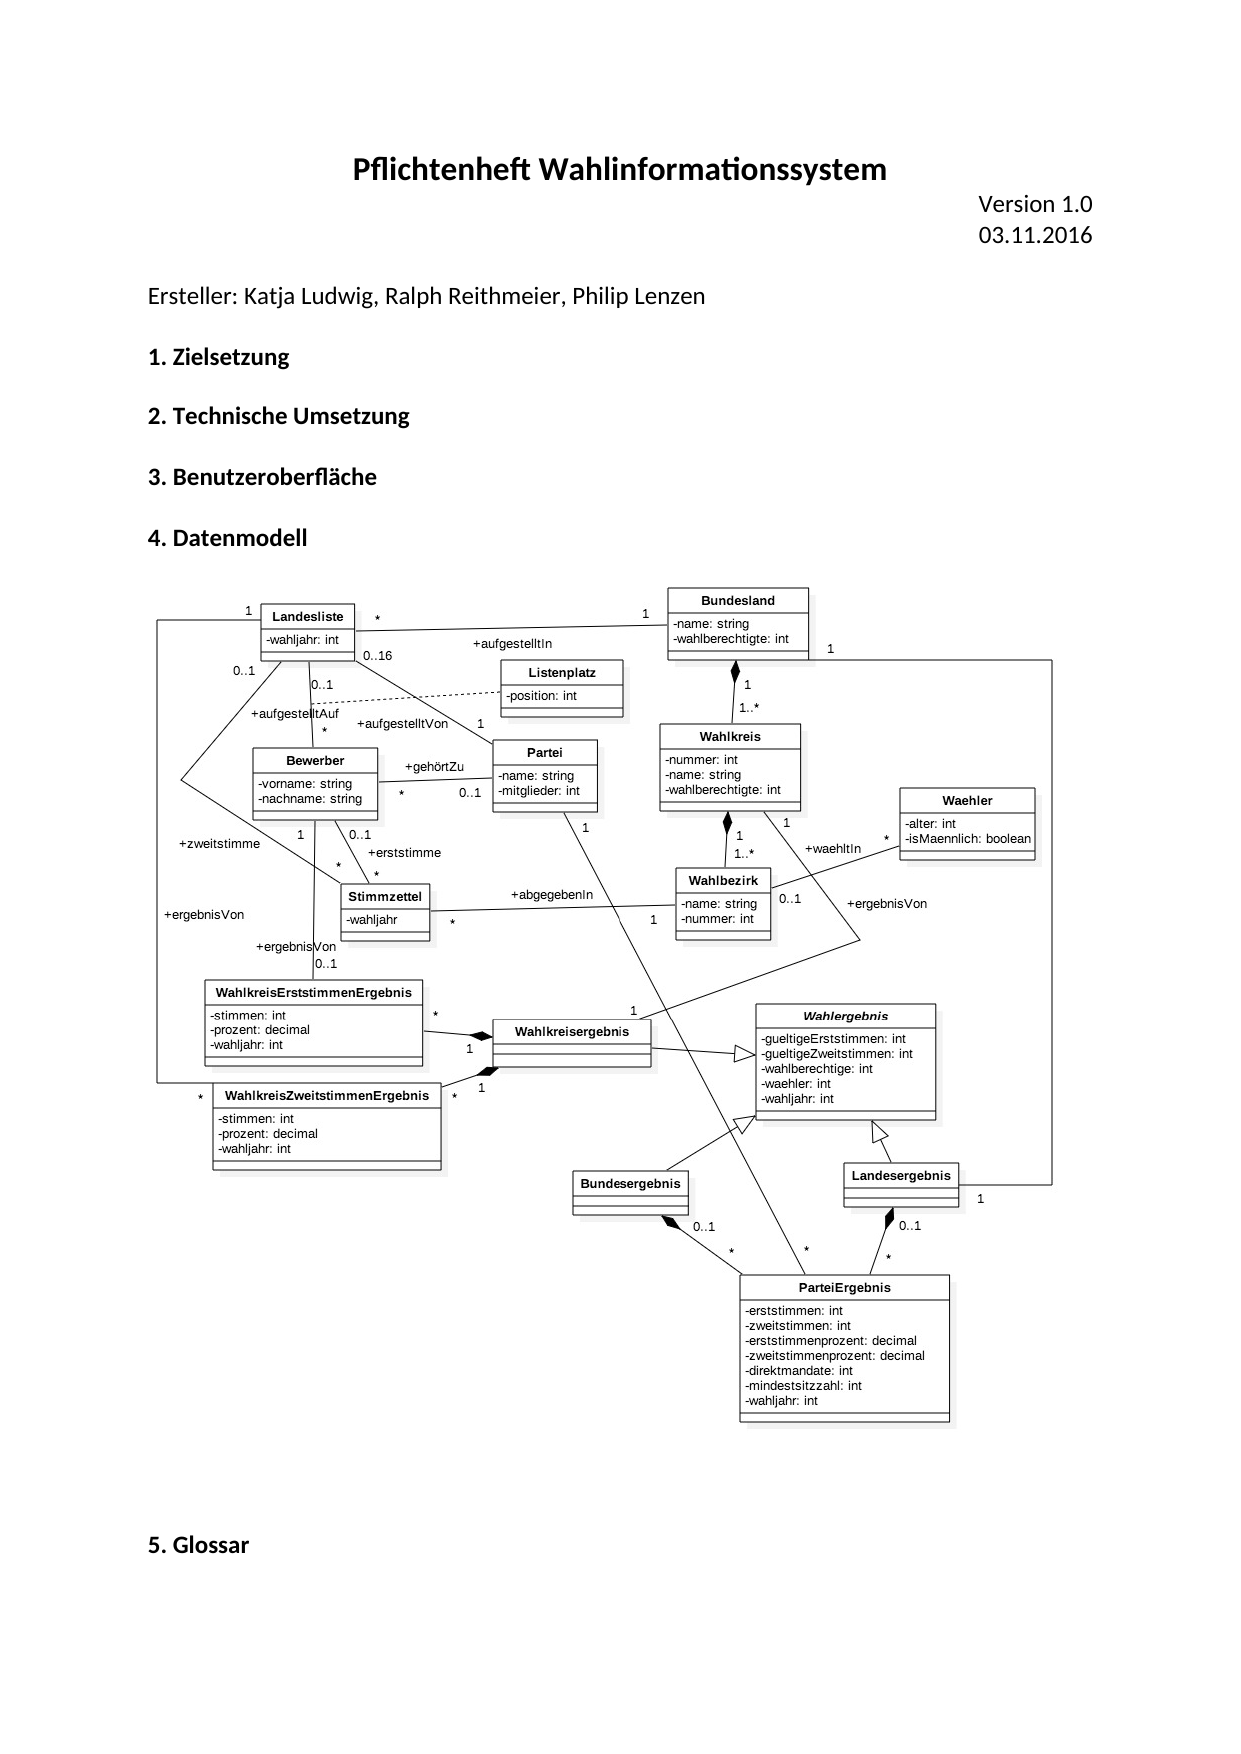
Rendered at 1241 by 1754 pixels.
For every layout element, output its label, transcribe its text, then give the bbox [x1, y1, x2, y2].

text 03.11.2016 [148, 219, 1093, 249]
text 4. Datenmodell [148, 522, 1093, 553]
text Version 1.0 [148, 188, 1093, 219]
text Pflichtenheft Wahlinformationssystem [148, 148, 1093, 188]
picture [147, 578, 1089, 1458]
text 5. Glossar [148, 1529, 1093, 1560]
text 2. Technische Umsetzung [148, 400, 1093, 431]
text 3. Benutzeroberfläche [148, 461, 1093, 492]
text Ersteller: Katja Ludwig, Ralph Reithmeier, Philip Lenzen [148, 280, 1093, 310]
text 1. Zielsetzung [148, 341, 1093, 371]
